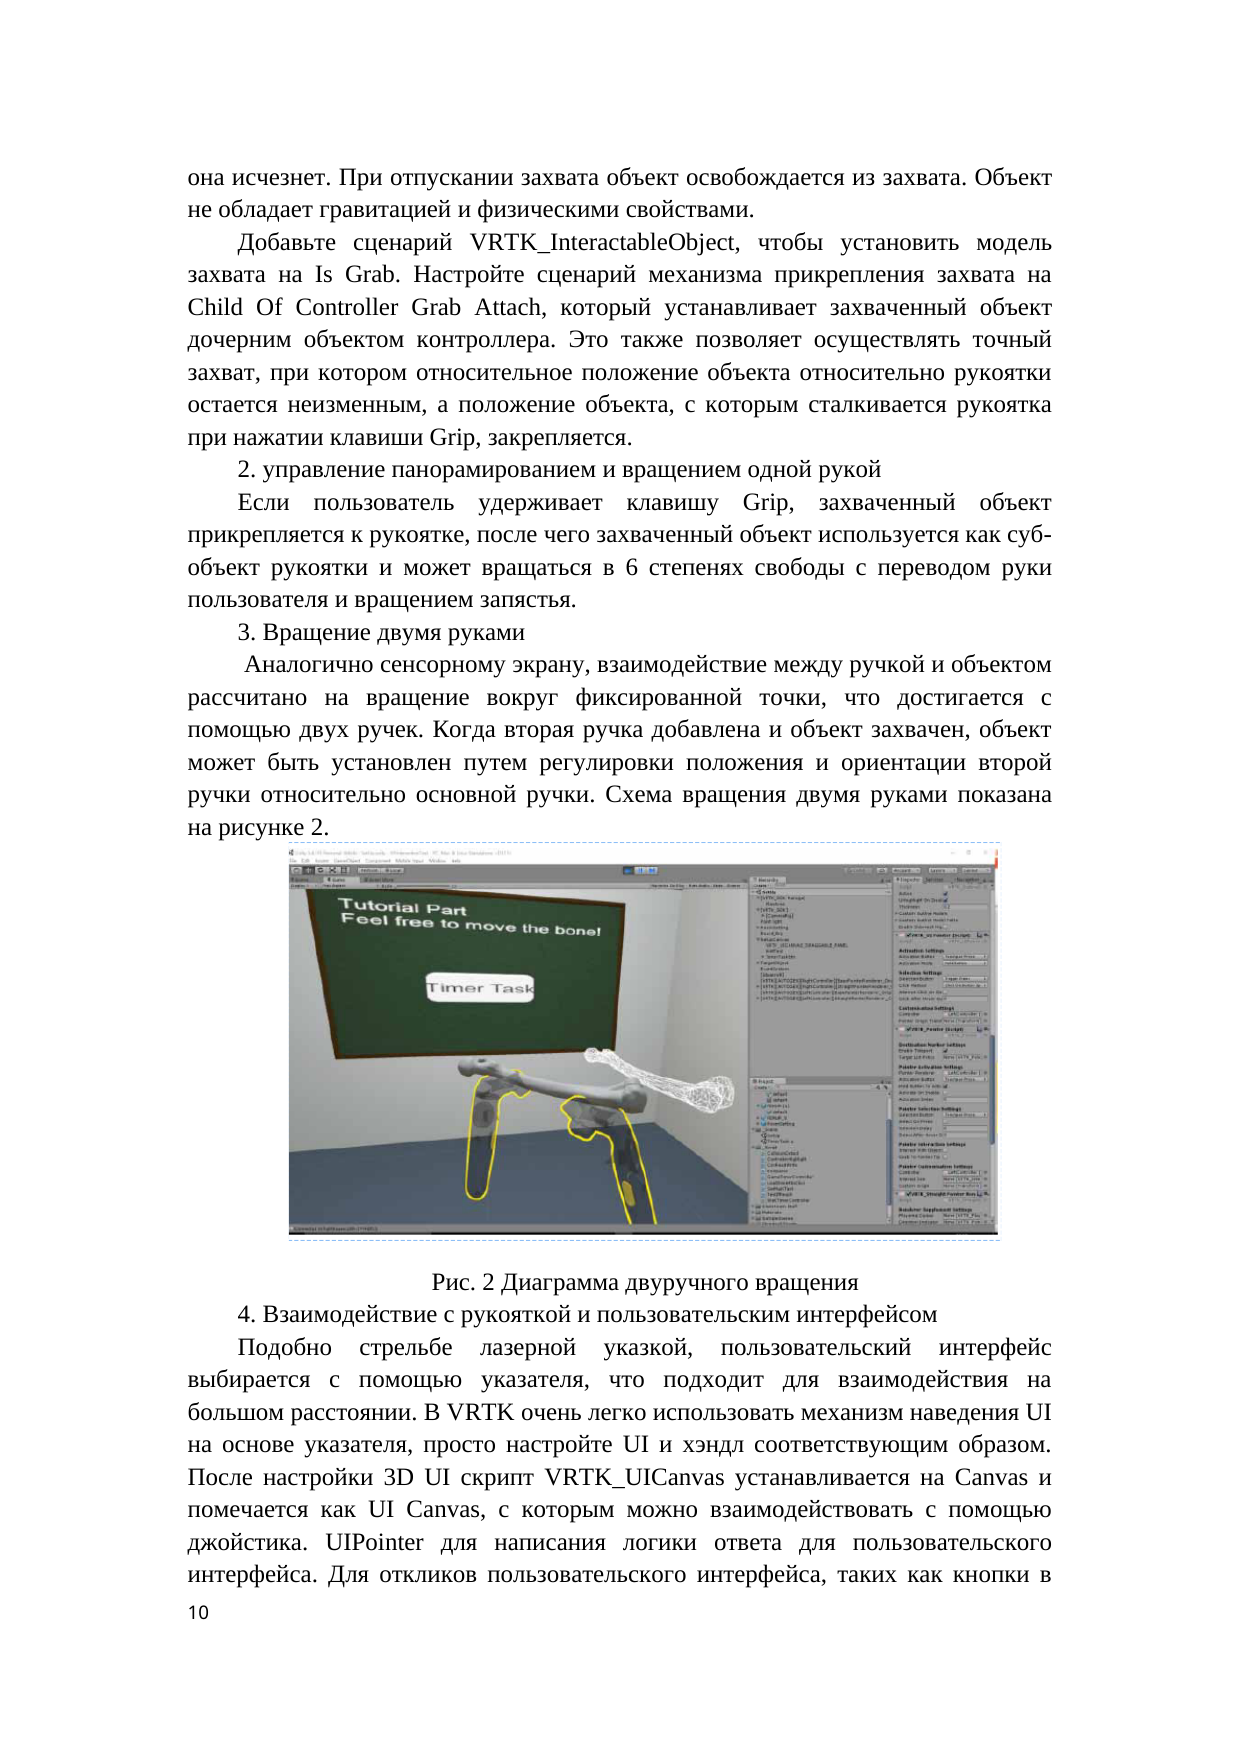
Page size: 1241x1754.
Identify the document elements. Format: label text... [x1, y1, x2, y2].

text Если пользователь удерживает клавишу Grip, захваченный объект прикрепляется к рукоятке, после чего захваченный объект используется как суб-объект рукоятки и может вращаться в 6 степенях свободы с переводом руки пользователя и вращением запястья. [187, 485, 1053, 615]
text 3. Вращение двумя руками [187, 615, 1053, 647]
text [187, 160, 1053, 225]
picture [288, 842, 1002, 1241]
text Добавьте сценарий VRTK_InteractableObject, чтобы установить модель захвата на Is Grab. Настройте сценарий механизма прикрепления захвата на Child Of Controller Grab Attach, который устанавливает захваченный объект дочерним объектом контроллера. Это также позволяет осуществлять точный захват, при котором относительное положение объекта относительно рукоятки остается неизменным, а положение объекта, с которым сталкивается рукоятка при нажатии клавиши Grip, закрепляется. [187, 225, 1053, 452]
text Рис. 2 Диаграмма двуручного вращения [187, 1265, 1053, 1297]
text 4. Взаимодействие с рукояткой и пользовательским интерфейсом [187, 1297, 1053, 1330]
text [187, 1330, 1053, 1590]
text 2. управление панорамированием и вращением одной рукой [187, 452, 1053, 485]
text Аналогично сенсорному экрану, взаимодействие между ручкой и объектом рассчитано на вращение вокруг фиксированной точки, что достигается с помощью двух ручек. Когда вторая ручка добавлена и объект захвачен, объект может быть установлен путем регулировки положения и ориентации второй ручки относительно основной ручки. Схема вращения двумя руками показана на рисунке 2. [187, 647, 1053, 842]
